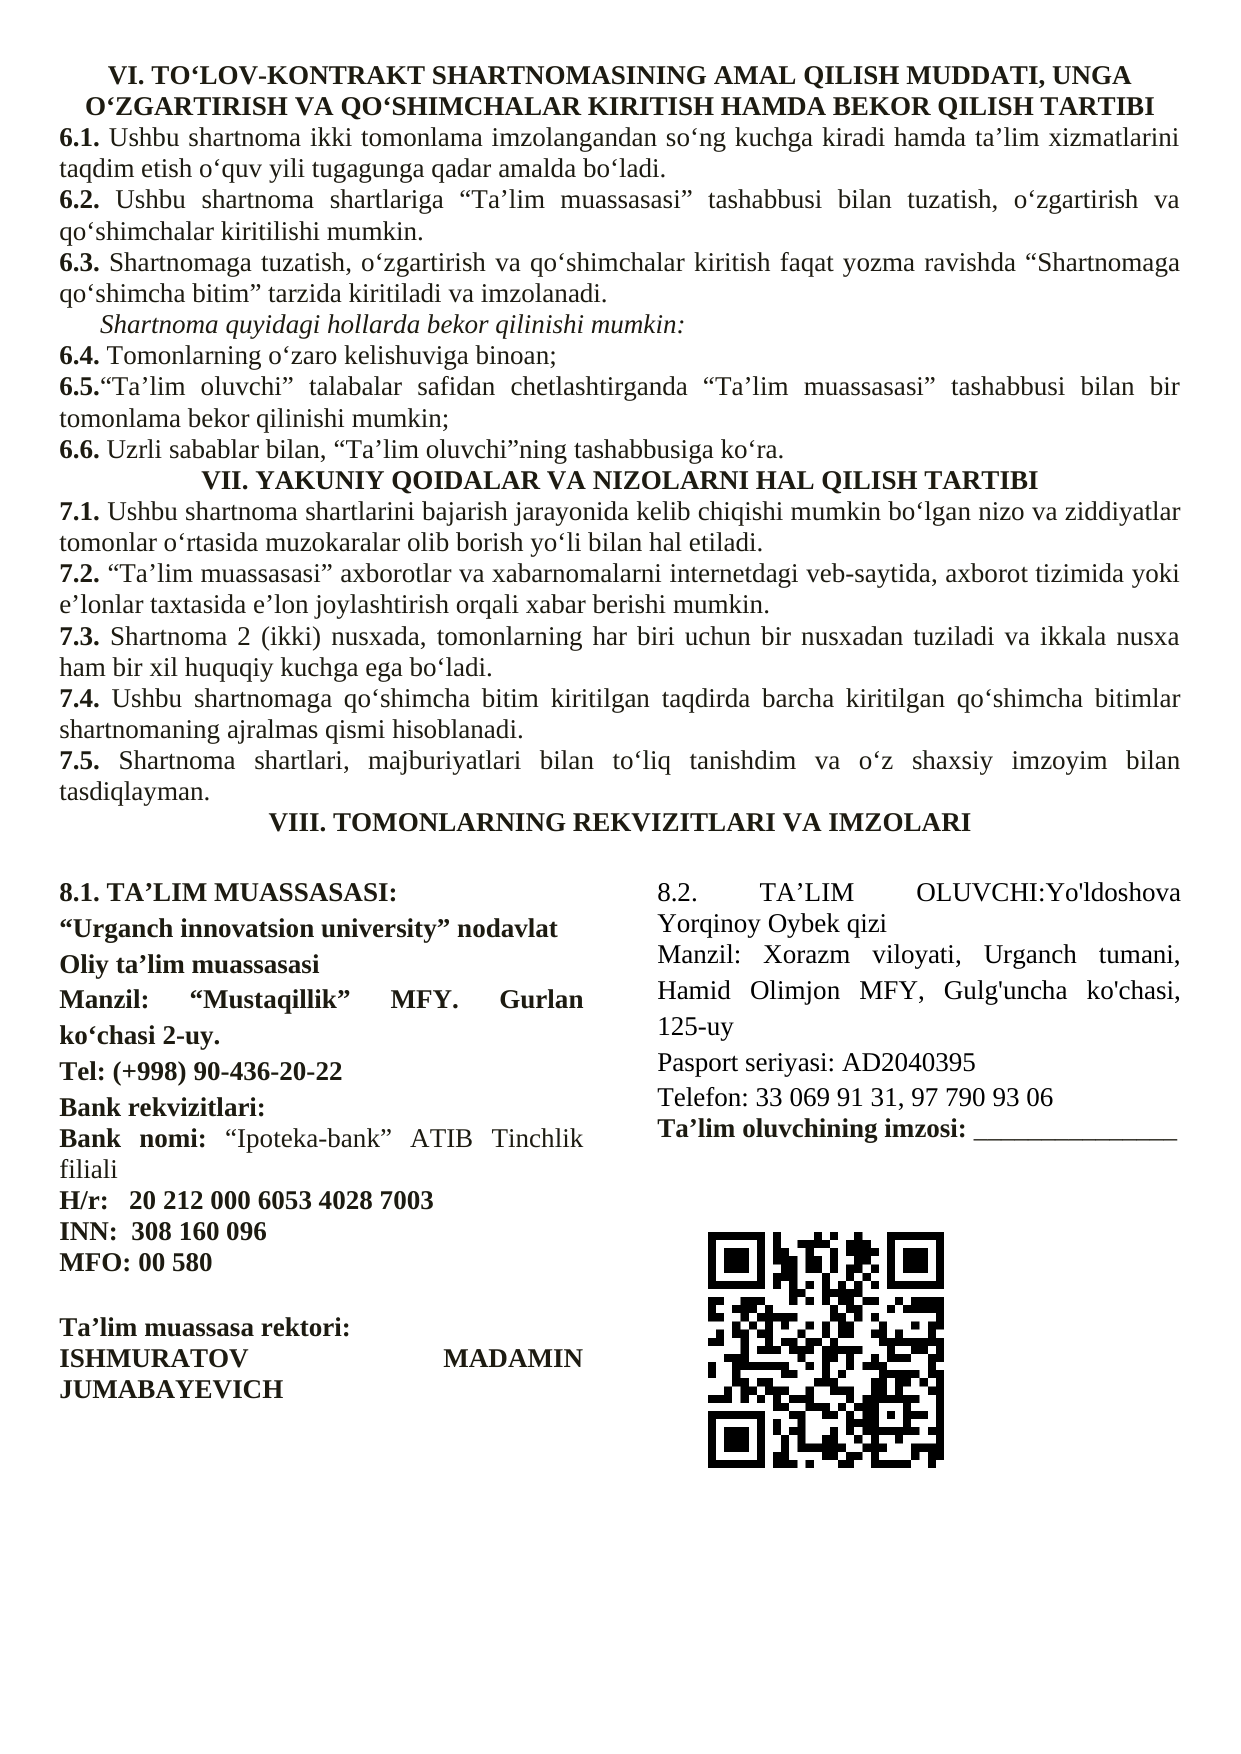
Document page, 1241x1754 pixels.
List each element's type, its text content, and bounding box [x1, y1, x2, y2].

picture [675, 1199, 976, 1500]
text 6.6. Uzrli sabablar bilan, “Ta’lim oluvchi”ning tashabbusiga ko‘ra. [59, 433, 1181, 464]
text 6.3. Shartnomaga tuzatish, o‘zgartirish va qo‘shimchalar kiritish faqat yozma ravishda “Shartnomaga qo‘shimcha bitim” tarzida kiritiladi va imzolanadi. [59, 246, 1181, 308]
text Manzil: “Mustaqillik” MFY. Gurlan koʻchasi 2-uy. [59, 983, 583, 1050]
text Bank rekvizitlari: [59, 1091, 583, 1122]
text Ta’lim muassasa rektori: [59, 1311, 583, 1342]
text Telefon: 33 069 91 31, 97 790 93 06 [657, 1081, 1181, 1113]
text 7.5. Shartnoma shartlari, majburiyatlari bilan to‘liq tanishdim va o‘z shaxsiy imzoyim bilan tasdiqlayman. [59, 744, 1181, 807]
text 7.3. Shartnoma 2 (ikki) nusxada, tomonlarning har biri uchun bir nusxadan tuziladi va ikkala nusxa ham bir xil huquqiy kuchga ega bo‘ladi. [59, 620, 1181, 682]
text 8.2. TA’LIM OLUVCHI:Yo'ldoshova Yorqinoy Oybek qizi [657, 876, 1181, 938]
text VII. YAKUNIY QOIDALAR VA NIZOLARNI HAL QILISH TARTIBI [59, 464, 1181, 495]
text Shartnoma quyidagi hollarda bekor qilinishi mumkin: [59, 308, 1181, 339]
text “Urganch innovatsion university” nodavlat Oliy ta’lim muassasasi [59, 912, 583, 979]
text Ta’lim oluvchining imzosi: _______________ [657, 1113, 1181, 1144]
text 7.4. Ushbu shartnomaga qo‘shimcha bitim kiritilgan taqdirda barcha kiritilgan qo‘shimcha bitimlar shartnomaning ajralmas qismi hisoblanadi. [59, 682, 1181, 744]
text INN: 308 160 096 [59, 1215, 583, 1246]
text Manzil: Xorazm viloyati, Urganch tumani, Hamid Olimjon MFY, Gulg'uncha ko'chasi, 125-uy [657, 938, 1181, 1041]
text MFO: 00 580 [59, 1246, 583, 1277]
text 6.1. Ushbu shartnoma ikki tomonlama imzolangandan so‘ng kuchga kiradi hamda ta’lim xizmatlarini taqdim etish o‘quv yili tugagunga qadar amalda bo‘ladi. [59, 121, 1181, 184]
text 6.2. Ushbu shartnoma shartlariga “Ta’lim muassasasi” tashabbusi bilan tuzatish, o‘zgartirish va qo‘shimchalar kiritilishi mumkin. [59, 184, 1181, 246]
text Tel: (+998) 90-436-20-22 [59, 1055, 583, 1086]
text ISHMURATOV MADAMIN JUMABAYEVICH [59, 1342, 583, 1404]
text 6.5.“Ta’lim oluvchi” talabalar safidan chetlashtirganda “Ta’lim muassasasi” tashabbusi bilan bir tomonlama bekor qilinishi mumkin; [59, 371, 1181, 433]
text 7.2. “Ta’lim muassasasi” axborotlar va xabarnomalarni internetdagi veb-saytida, axborot tizimida yoki e’lonlar taxtasida e’lon joylashtirish orqali xabar berishi mumkin. [59, 557, 1181, 620]
text 6.4. Tomonlarning o‘zaro kelishuviga binoan; [59, 339, 1181, 371]
text 7.1. Ushbu shartnoma shartlarini bajarish jarayonida kelib chiqishi mumkin bo‘lgan nizo va ziddiyatlar tomonlar o‘rtasida muzokaralar olib borish yo‘li bilan hal etiladi. [59, 495, 1181, 557]
text 8.1. TA’LIM MUASSASASI: [59, 876, 583, 907]
text VIII. TOMONLARNING REKVIZITLARI VA IMZOLARI [59, 807, 1181, 838]
text H/r: 20 212 000 6053 4028 7003 [59, 1184, 583, 1215]
text VI. TO‘LOV-KONTRAKT SHARTNOMASINING AMAL QILISH MUDDATI, UNGA O‘ZGARTIRISH VA QO‘SHIMCHALAR KIRITISH HAMDA BEKOR QILISH TARTIBI [59, 59, 1181, 121]
text Pasport seriyasi: AD2040395 [657, 1046, 1181, 1077]
text Bank nomi: “Ipoteka-bank” ATIB Tinchlik filiali [59, 1122, 583, 1184]
